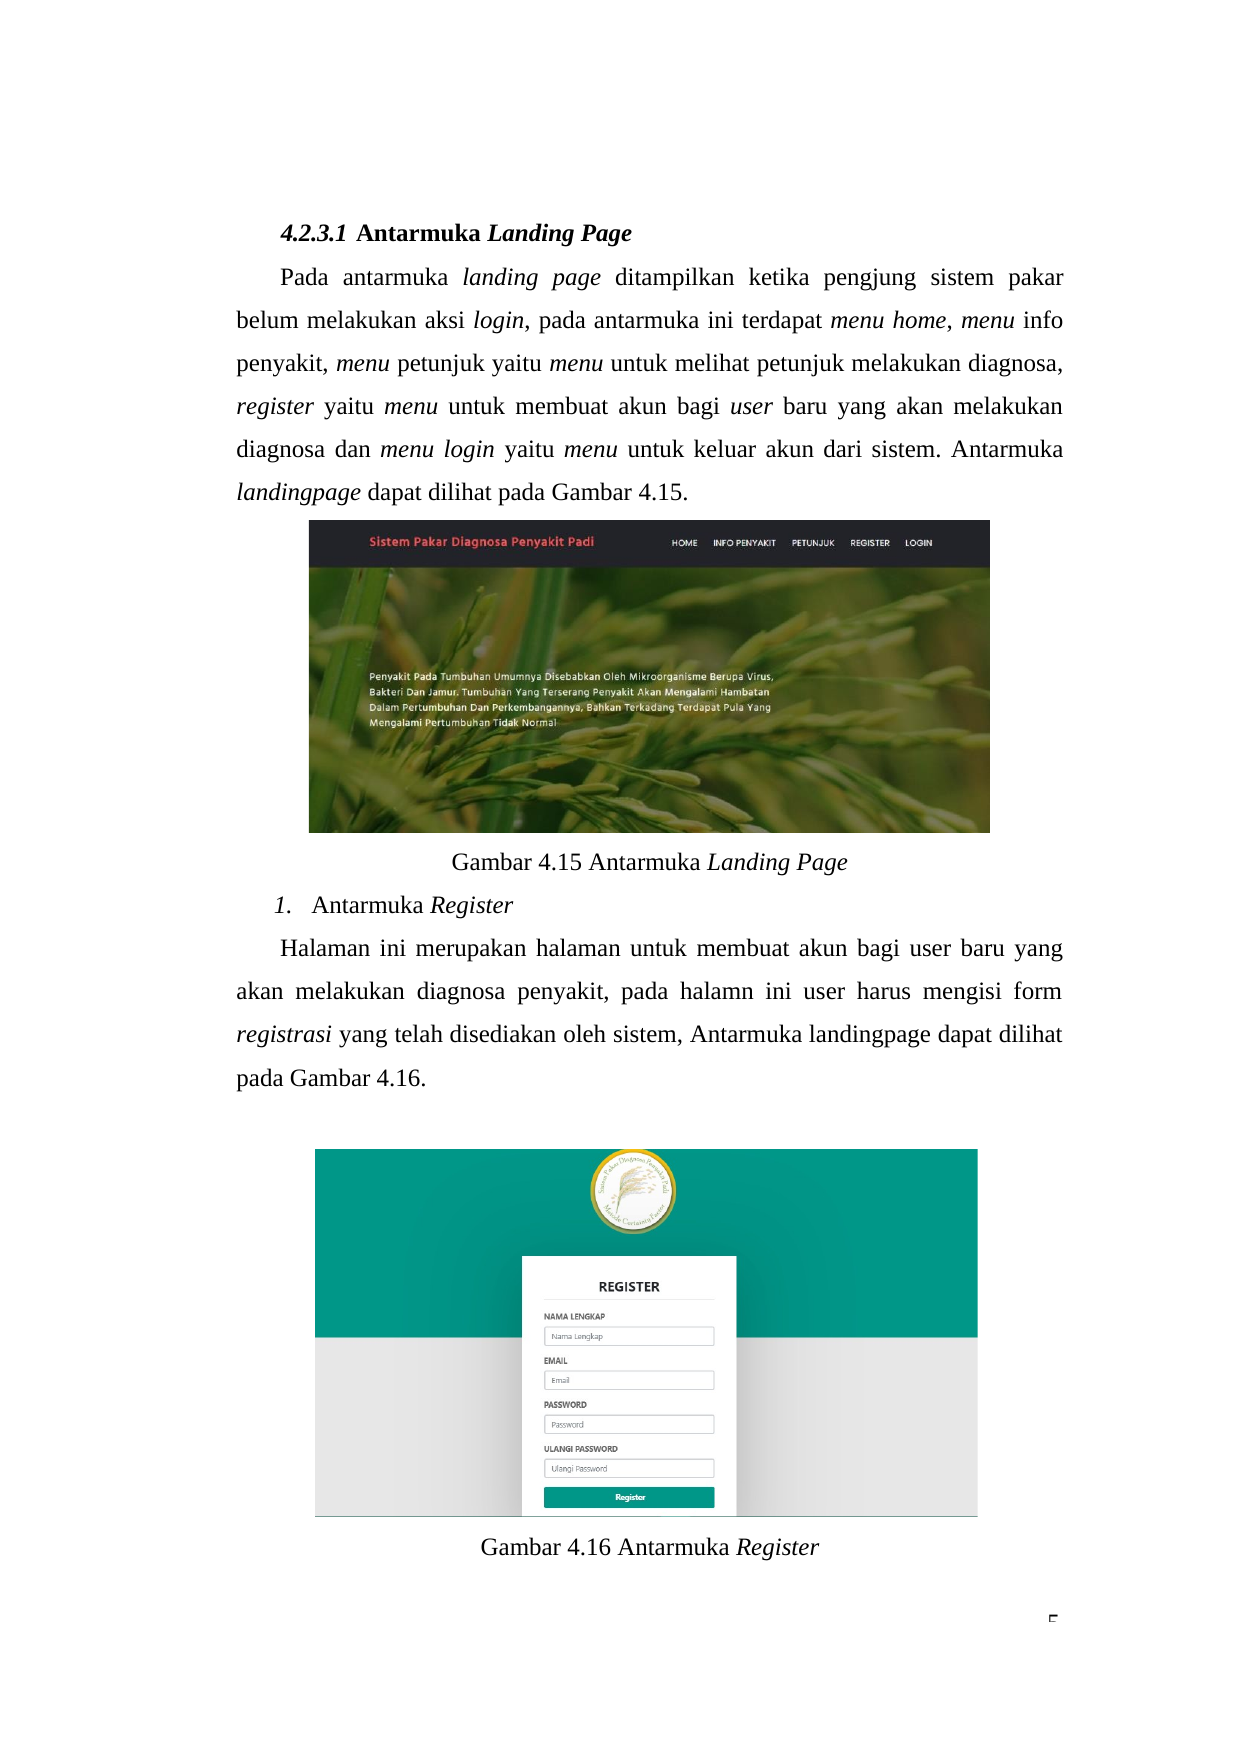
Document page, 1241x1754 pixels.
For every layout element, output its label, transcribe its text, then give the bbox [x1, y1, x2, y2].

picture [315, 1149, 978, 1517]
list Antarmuka Landing Page [281, 218, 1111, 247]
text Halaman ini merupakan halaman untuk membuat akun bagi user baru yang akan melakukan diagnosa penyakit, pada halamn ini user harus mengisi form registrasi yang telah disediakan oleh sistem, Antarmuka landingpage dapat dilihat pada Gambar 4.16. [236, 933, 1063, 1091]
text Pada antarmuka landing page ditampilkan ketika pengjung sistem pakar belum melakukan aksi login, pada antarmuka ini terdapat menu home, menu info penyakit, menu petunjuk yaitu menu untuk melihat petunjuk melakukan diagnosa, register yaitu menu untuk membuat akun bagi user baru yang akan melakukan diagnosa dan menu login yaitu menu untuk keluar akun dari sistem. Antarmuka landingpage dapat dilihat pada Gambar 4.15. [236, 262, 1064, 506]
text Gambar 4.15 Antarmuka Landing Page [286, 847, 1013, 876]
picture [308, 520, 990, 833]
list Antarmuka Register [274, 890, 1111, 919]
